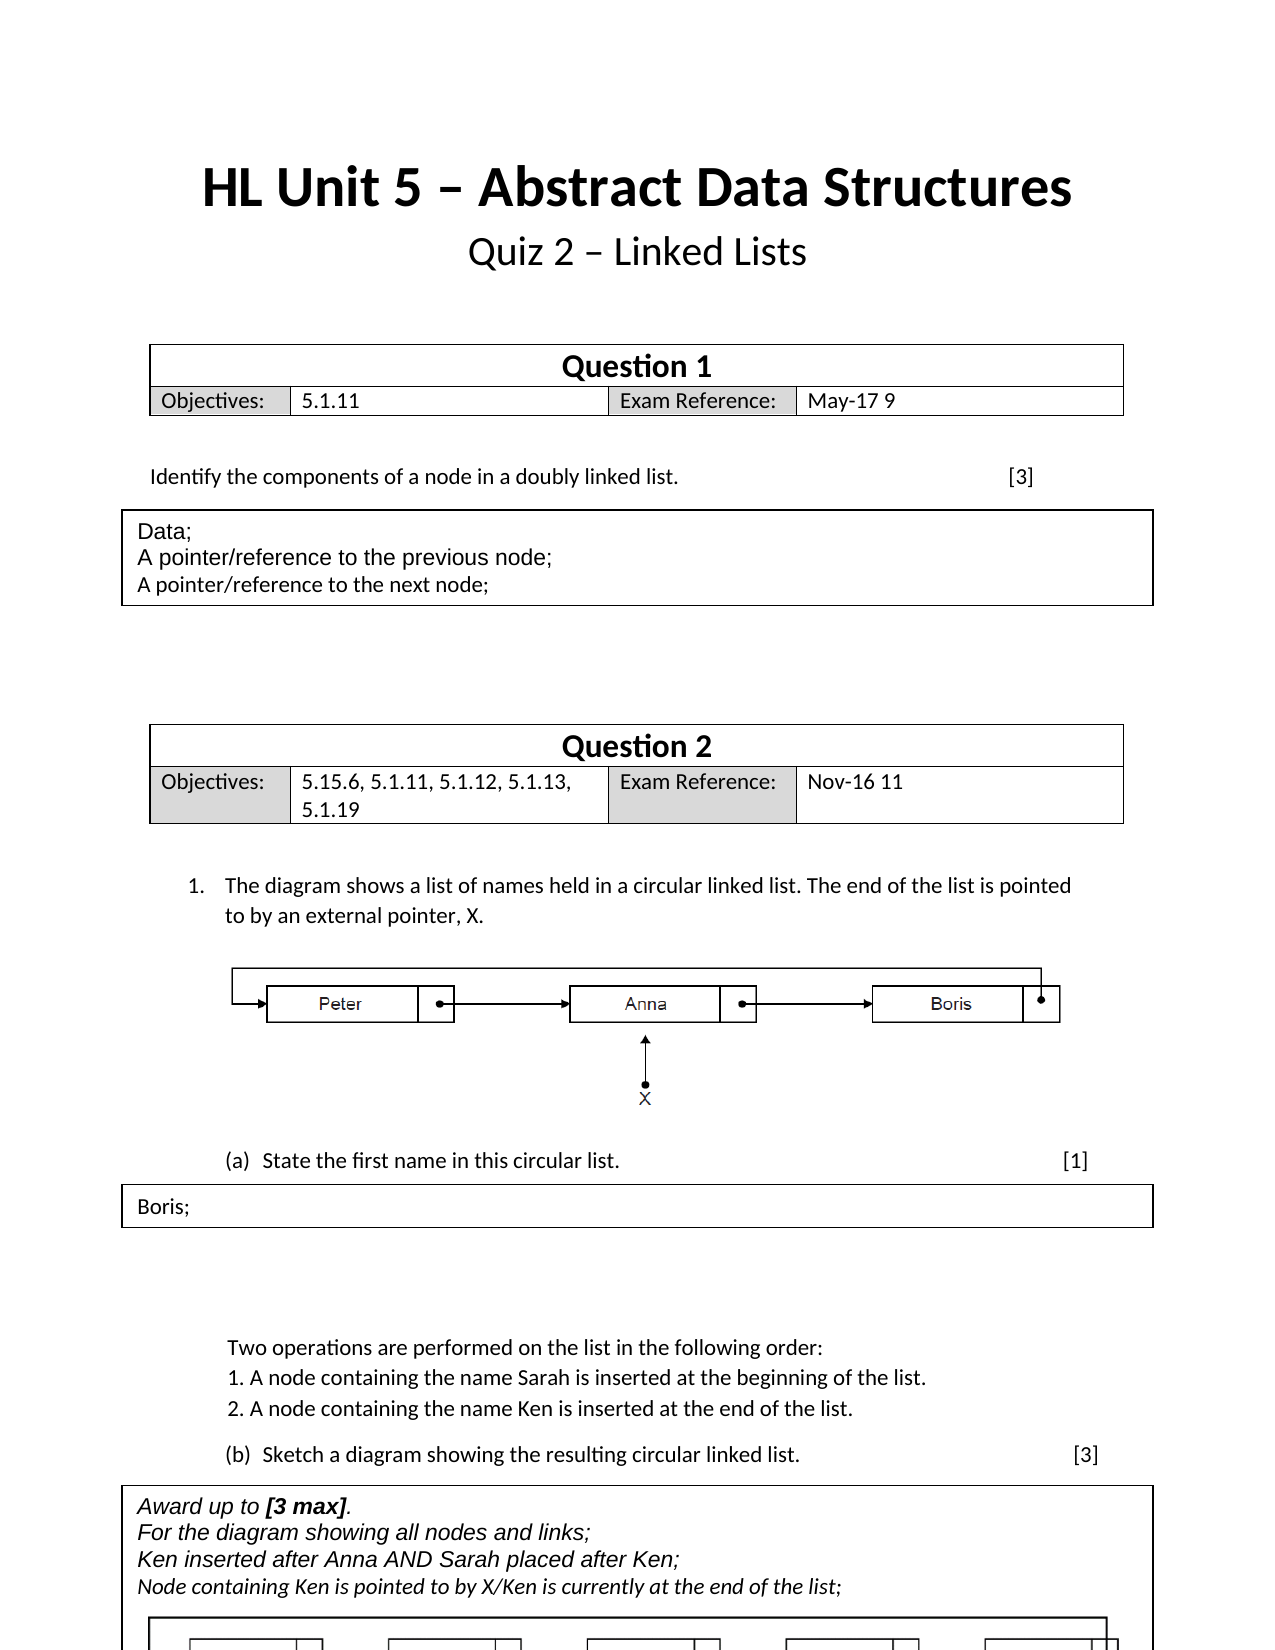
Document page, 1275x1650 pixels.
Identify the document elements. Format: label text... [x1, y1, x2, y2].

table_cell 5.15.6, 5.1.11, 5.1.12, 5.1.13, 5.1.19 [291, 767, 608, 823]
table_cell May-17 9 [797, 387, 1123, 414]
table_cell Objectives: [151, 387, 290, 414]
table_cell Objectives: [151, 767, 290, 823]
table_cell Nov-16 11 [797, 767, 1123, 823]
picture [225, 961, 1073, 1115]
list to by an external pointer, X. [225, 901, 1125, 929]
table_header Question 2 [151, 725, 1123, 766]
picture [137, 1602, 1137, 1650]
table_cell Exam Reference: [609, 767, 796, 823]
list The diagram shows a list of names held in a circular linked list. The end of the list is pointed [187, 871, 1125, 899]
table_header Question 1 [151, 345, 1123, 386]
table_cell 5.1.11 [291, 387, 608, 414]
table_cell Exam Reference: [609, 387, 796, 414]
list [225, 1441, 1125, 1499]
text Two operations are performed on the list in the following order: 1. A node containing the name Sarah is inserted at the beginning of the list. 2. A node containing the name Ken is inserted at the end of the list. [150, 1333, 1125, 1422]
list State the first name in this circular list. [1] [225, 1146, 1125, 1174]
text HL Unit 5 – Abstract Data Structures Quiz 2 – Linked Lists [150, 150, 1125, 276]
text Identify the components of a node in a doubly linked list. [3] [150, 462, 1125, 581]
